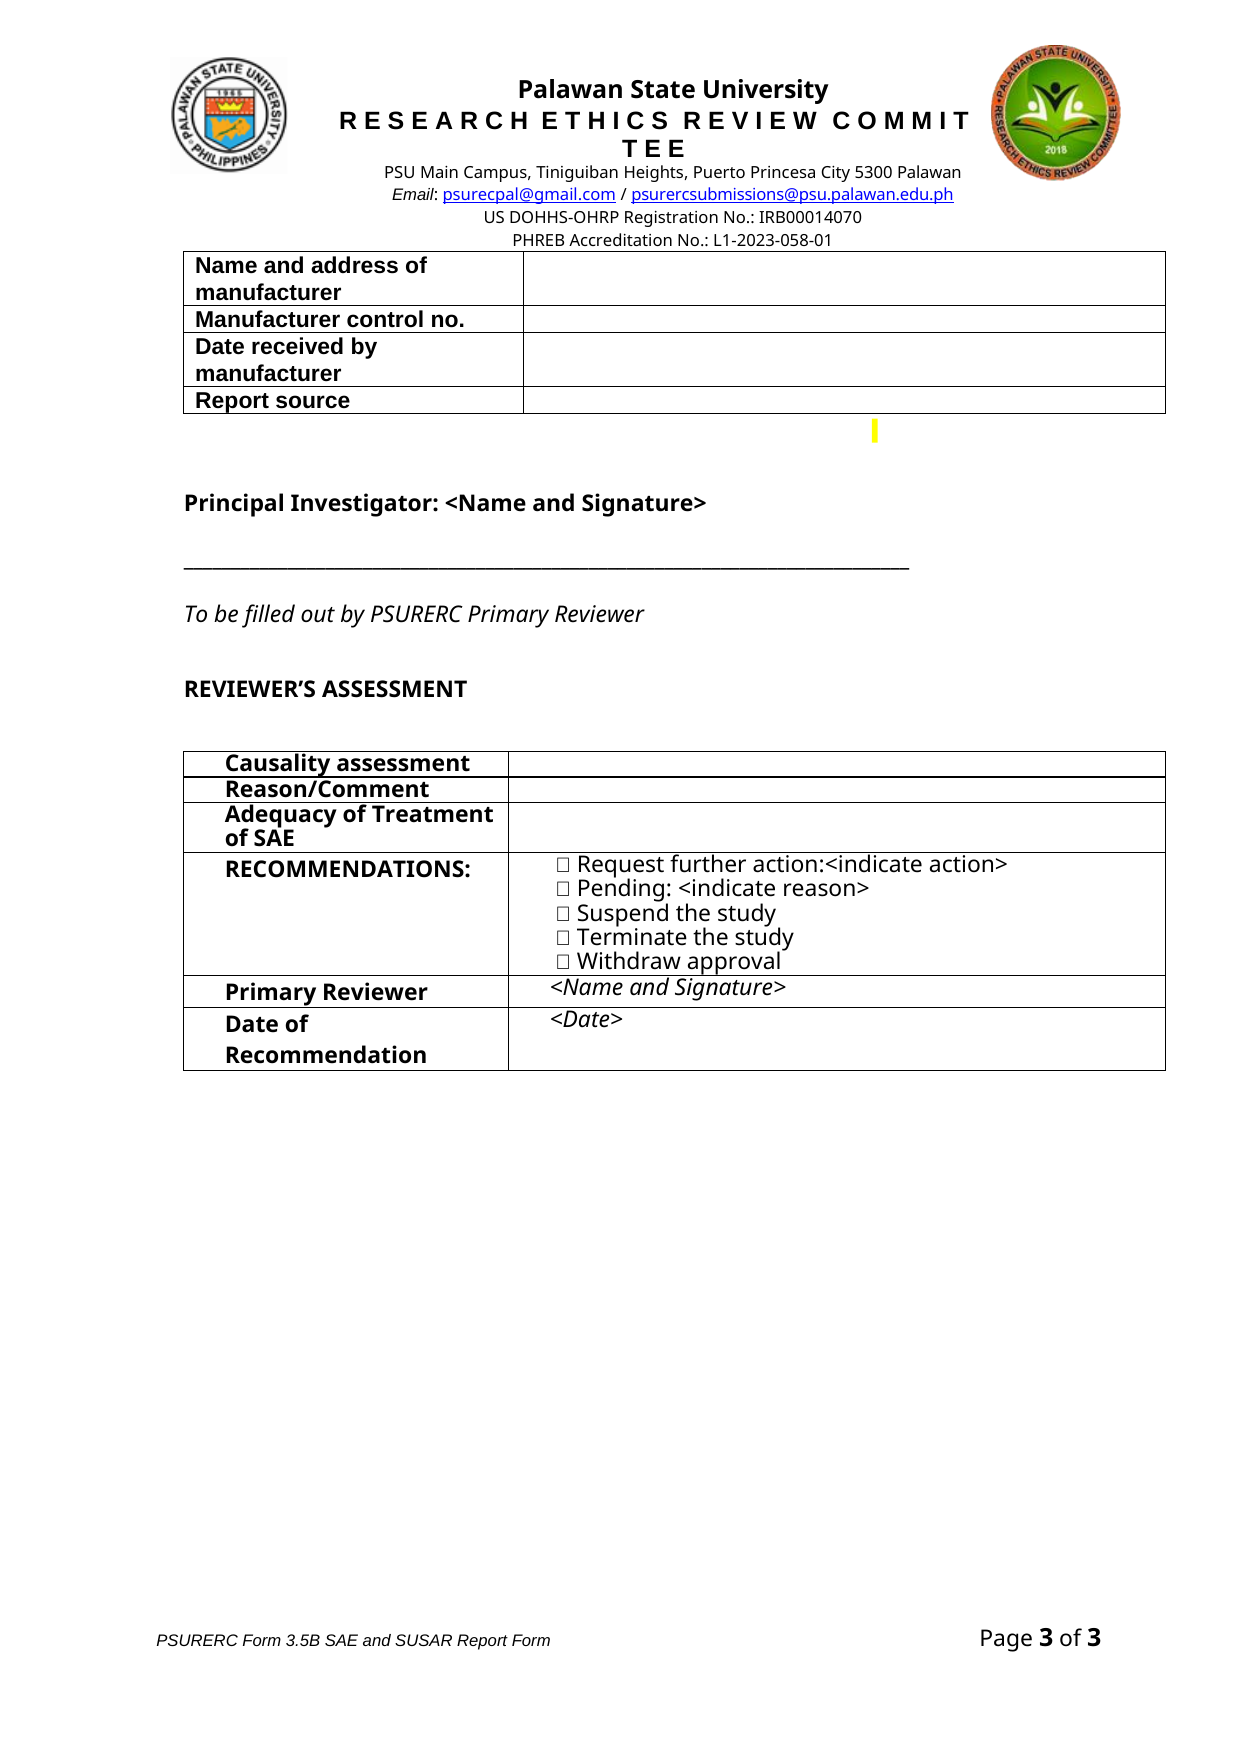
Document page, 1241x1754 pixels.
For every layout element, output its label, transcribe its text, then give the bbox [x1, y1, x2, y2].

table_cell  Request further action:<indicate action>  Pending: <indicate reason>  Suspend the study  Terminate the study  Withdraw approval [509, 853, 1165, 974]
table_cell Adequacy of Treatment of SAE [184, 803, 508, 852]
table_cell Reason/Comment [184, 778, 508, 802]
table_cell Report source [184, 387, 523, 413]
table_header Causality assessment [184, 752, 508, 776]
text To be filled out by PSURERC Primary Reviewer [184, 598, 1165, 629]
table_cell <Name and Signature> [509, 976, 1165, 1007]
table_cell [524, 306, 1165, 332]
table_cell [524, 252, 1165, 305]
table_cell Name and address of manufacturer [184, 252, 523, 305]
table_cell Date of Recommendation [184, 1008, 508, 1070]
picture [991, 45, 1121, 181]
table_cell [524, 333, 1165, 386]
picture [170, 57, 288, 174]
table_cell Date received by manufacturer [184, 333, 523, 386]
table_cell RECOMMENDATIONS: [184, 853, 508, 974]
text Principal Investigator: <Name and Signature> [184, 487, 1165, 518]
table_cell Manufacturer control no. [184, 306, 523, 332]
table_cell [524, 387, 1165, 413]
table_cell Primary Reviewer [184, 976, 508, 1007]
table_header [509, 752, 1165, 776]
text _____________________________________________________________________________ [184, 542, 1165, 573]
table_cell [509, 803, 1165, 852]
text REVIEWER’S ASSESSMENT [184, 678, 1165, 702]
table_cell [509, 778, 1165, 802]
table_cell <Date> [509, 1008, 1165, 1070]
